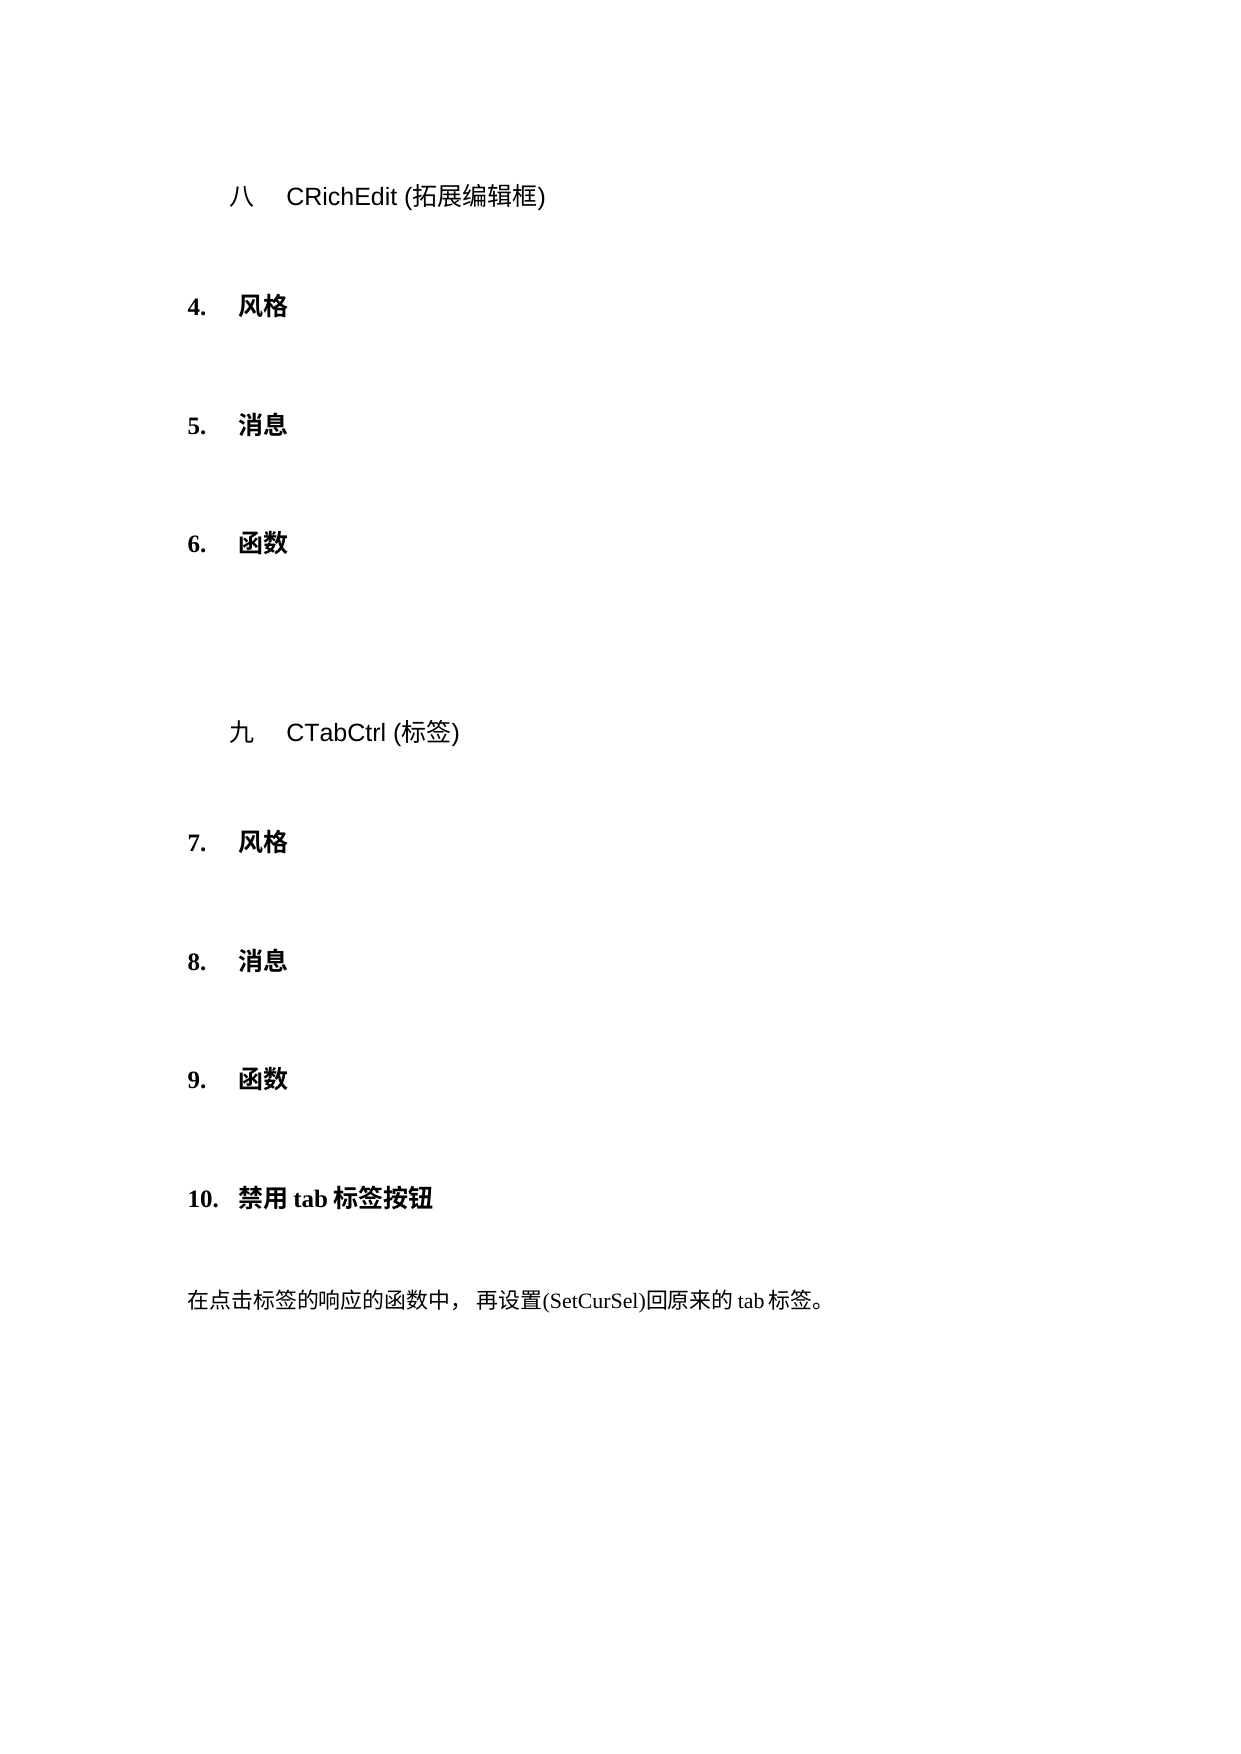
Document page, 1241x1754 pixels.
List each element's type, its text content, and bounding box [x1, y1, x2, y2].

subtitle CRichEdit (拓展编辑框) [187, 162, 1053, 227]
subtitle 禁用tab标签按钮 [187, 1164, 1053, 1229]
subtitle 函数 [187, 1045, 1053, 1110]
subtitle 风格 [187, 808, 1053, 873]
subtitle 函数 [187, 509, 1053, 574]
subtitle 消息 [187, 927, 1053, 992]
subtitle 消息 [187, 391, 1053, 456]
subtitle CTabCtrl (标签) [187, 698, 1053, 763]
text 在点击标签的响应的函数中， 再设置(SetCurSel)回原来的tab标签。 [187, 1282, 1053, 1315]
subtitle 风格 [187, 272, 1053, 337]
